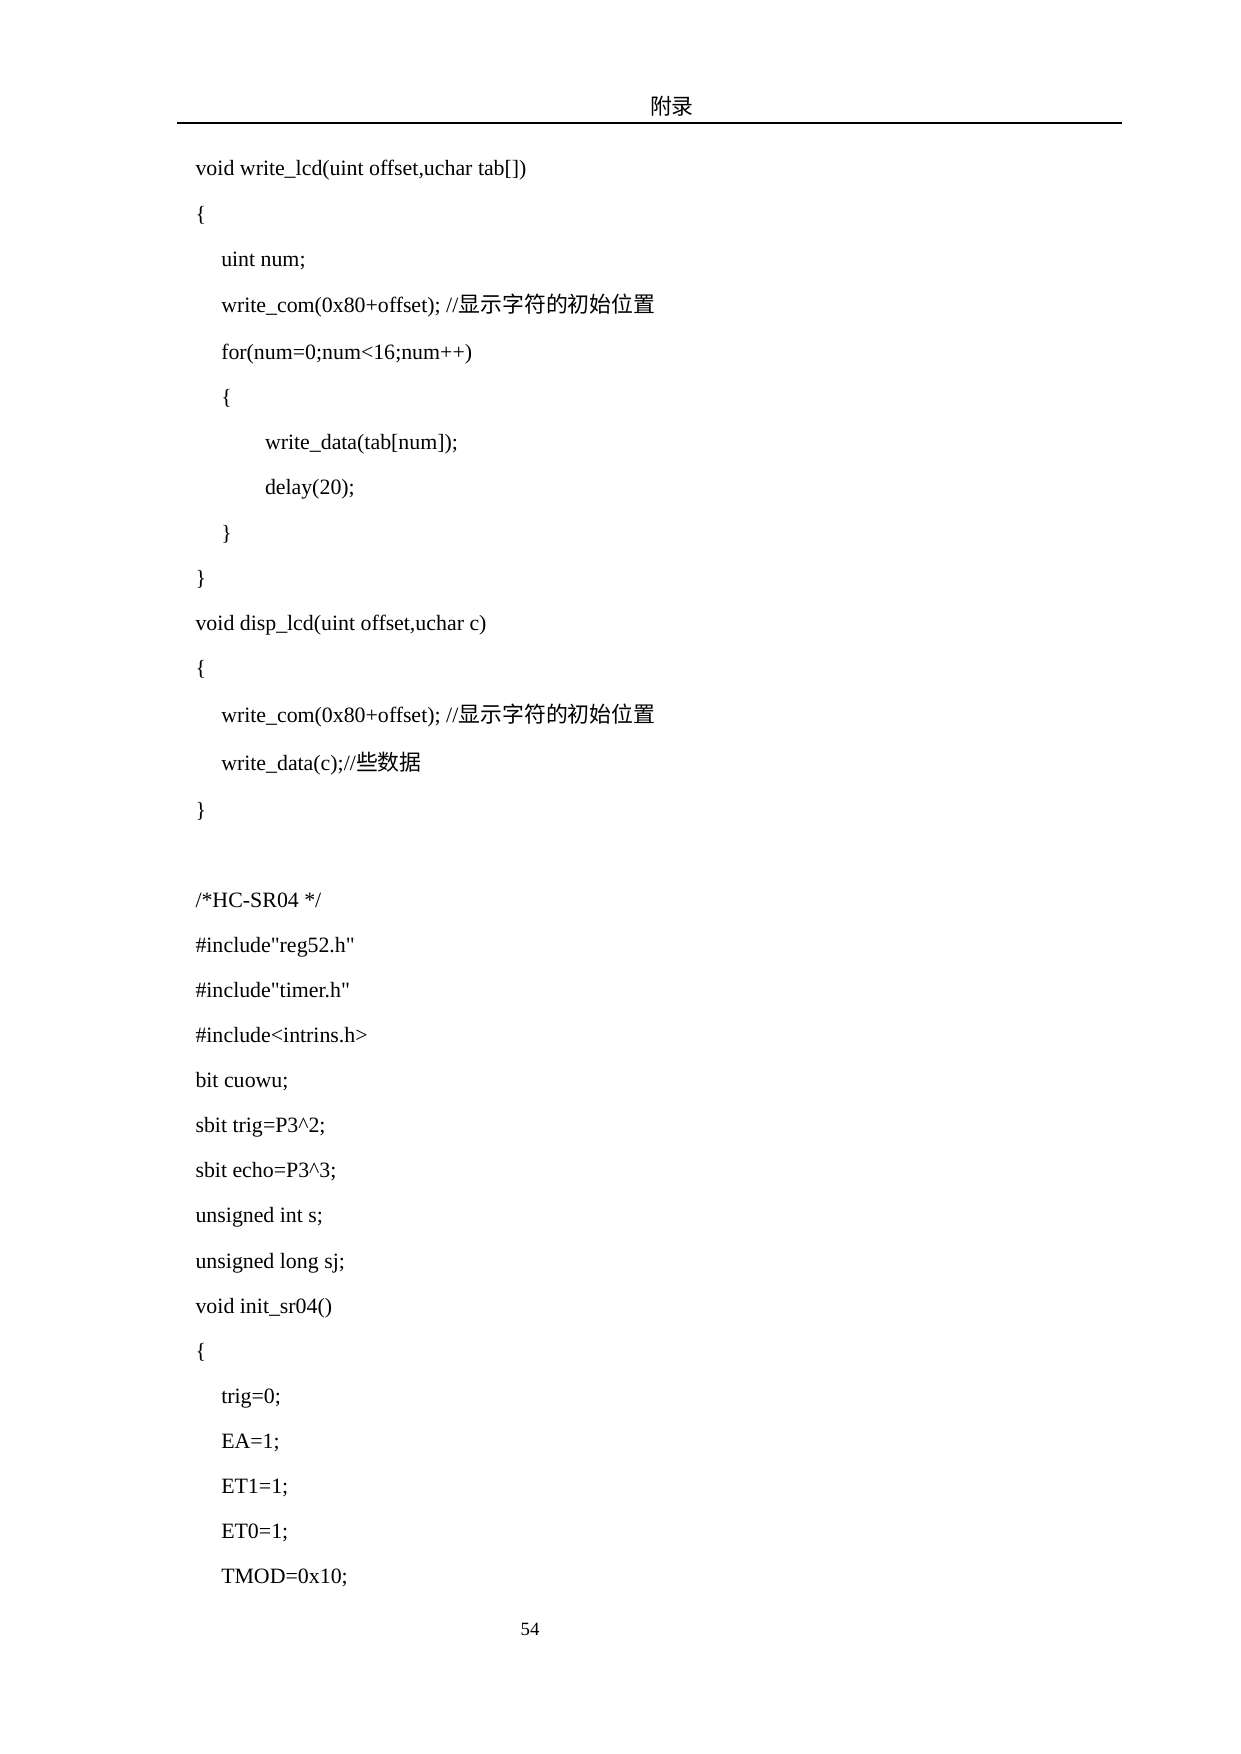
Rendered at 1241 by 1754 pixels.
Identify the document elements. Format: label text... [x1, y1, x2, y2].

text uint num; [177, 242, 1122, 274]
text void write_lcd(uint offset,uchar tab[]) [177, 152, 1122, 184]
text } [177, 561, 1122, 593]
text /*HC-SR04 */ [177, 883, 1122, 916]
text } [177, 516, 1122, 548]
text write_com(0x80+offset); //显示字符的初始位置 [177, 696, 1122, 729]
text sbit trig=P3^2; [177, 1109, 1122, 1141]
text } [177, 793, 1122, 825]
text write_com(0x80+offset); //显示字符的初始位置 [177, 287, 1122, 319]
text write_data(tab[num]); [177, 426, 1122, 458]
text ET0=1; [177, 1514, 1122, 1547]
text write_data(c);//些数据 [177, 744, 1122, 777]
text { [177, 651, 1122, 684]
text for(num=0;num<16;num++) [177, 335, 1122, 368]
text bit cuowu; [177, 1063, 1122, 1096]
text EA=1; [177, 1424, 1122, 1457]
text TMOD=0x10; [177, 1560, 1122, 1592]
text unsigned long sj; [177, 1244, 1122, 1276]
text { [177, 197, 1122, 229]
text #include"timer.h" [177, 973, 1122, 1006]
text #include<intrins.h> [177, 1018, 1122, 1051]
text void init_sr04() [177, 1289, 1122, 1322]
text sbit echo=P3^3; [177, 1154, 1122, 1186]
text { [177, 381, 1122, 413]
text unsigned int s; [177, 1199, 1122, 1231]
text ET1=1; [177, 1469, 1122, 1502]
text void disp_lcd(uint offset,uchar c) [177, 606, 1122, 638]
text trig=0; [177, 1379, 1122, 1412]
text #include"reg52.h" [177, 928, 1122, 961]
text delay(20); [177, 471, 1122, 503]
text { [177, 1334, 1122, 1367]
